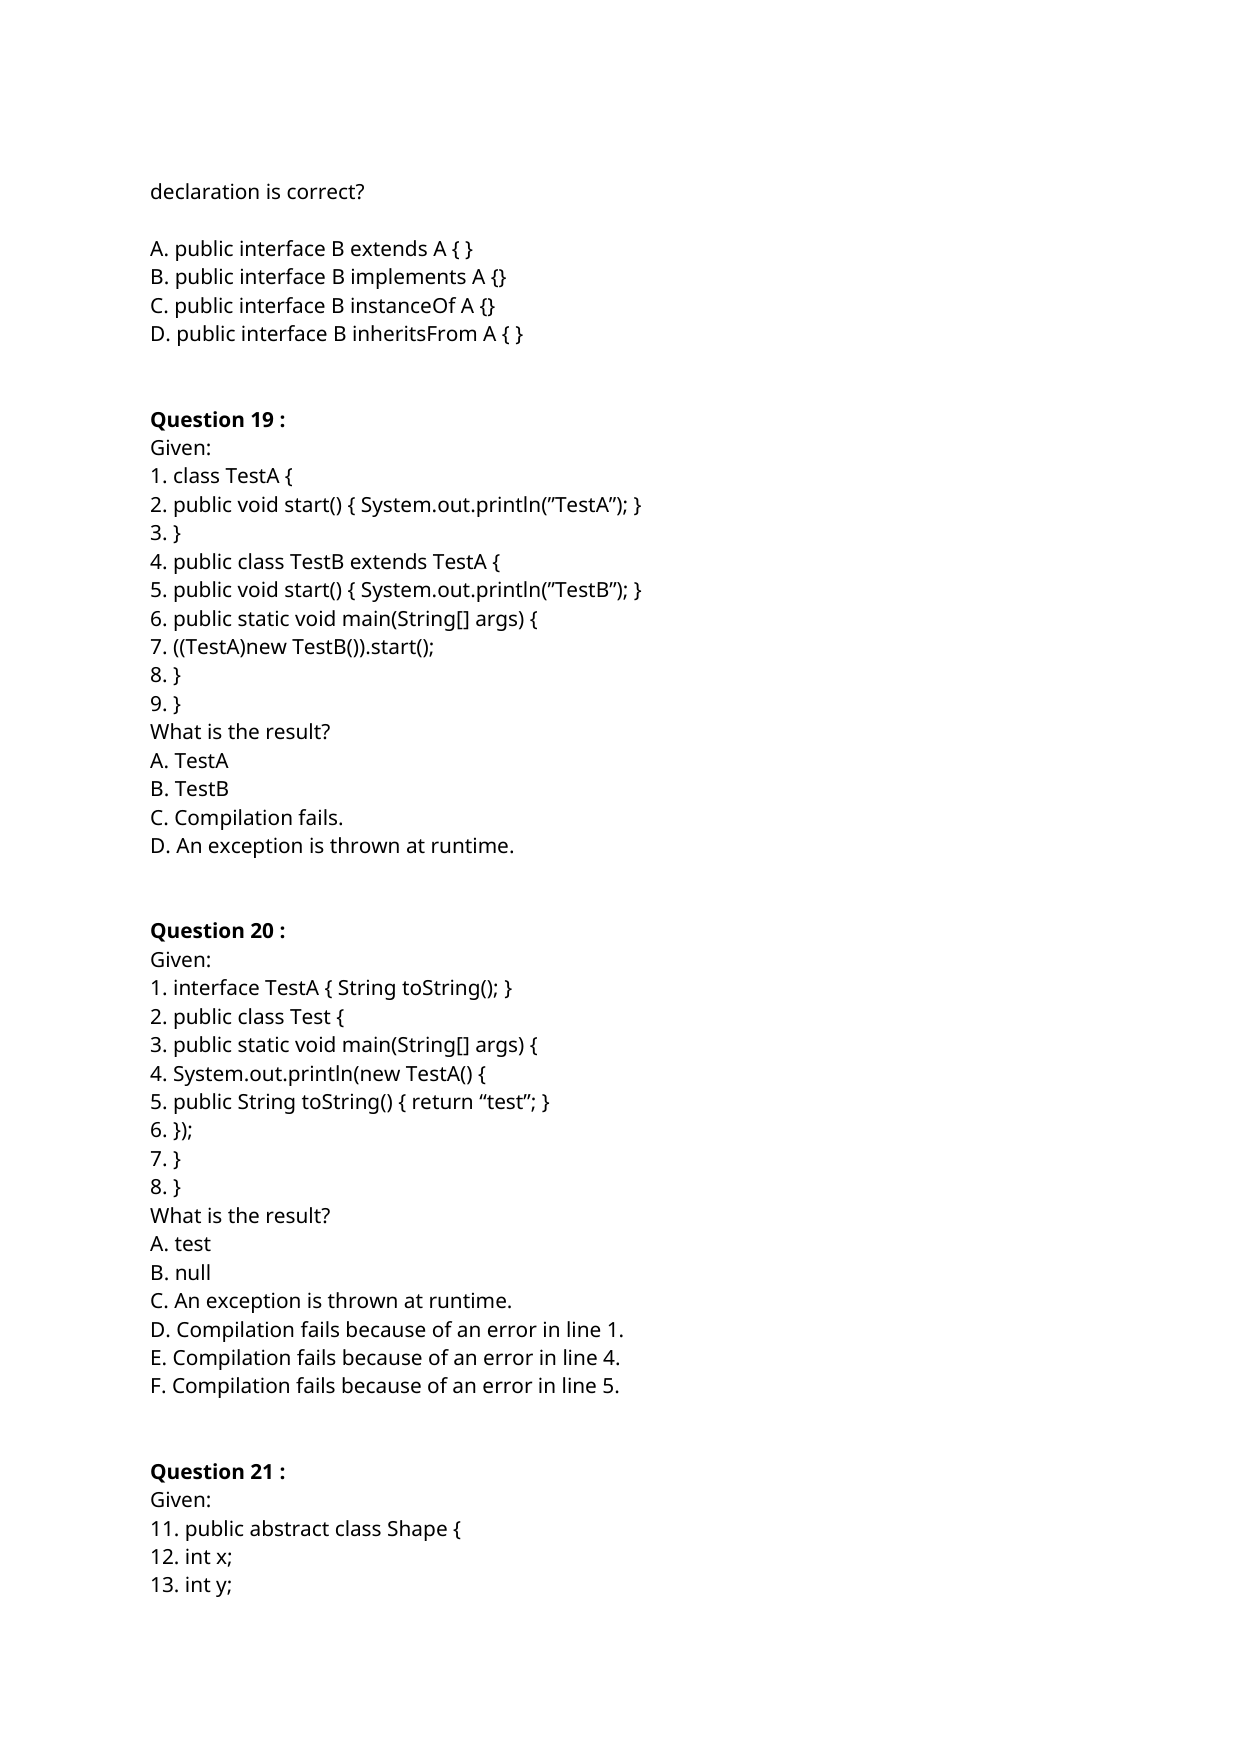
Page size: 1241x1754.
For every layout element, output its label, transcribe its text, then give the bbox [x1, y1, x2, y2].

text B. public interface B implements A {} [150, 262, 1090, 291]
text 5. public String toString() { return “test”; } [150, 1087, 1090, 1116]
text A. public interface B extends A { } [150, 234, 1090, 262]
text 1. class TestA { [150, 462, 1090, 490]
text 3. public static void main(String[] args) { [150, 1030, 1090, 1059]
text 8. } [150, 1172, 1090, 1201]
text 9. } [150, 689, 1090, 717]
text 12. int x; [150, 1542, 1090, 1571]
text D. An exception is thrown at runtime. [150, 831, 1090, 860]
text What is the result? [150, 1201, 1090, 1229]
text A. TestA [150, 746, 1090, 774]
text Question 21 : [150, 1457, 1090, 1485]
text What is the result? [150, 717, 1090, 746]
text 5. public void start() { System.out.println(”TestB”); } [150, 575, 1090, 604]
text Given: [150, 433, 1090, 462]
text 1. interface TestA { String toString(); } [150, 973, 1090, 1002]
text 13. int y; [150, 1571, 1090, 1599]
text C. An exception is thrown at runtime. [150, 1286, 1090, 1315]
text 7. } [150, 1144, 1090, 1172]
text B. TestB [150, 774, 1090, 803]
text Given: [150, 1485, 1090, 1514]
text 6. }); [150, 1116, 1090, 1144]
text Question 19 : [150, 405, 1090, 433]
text D. public interface B inheritsFrom A { } [150, 319, 1090, 348]
text Given: [150, 945, 1090, 973]
text A. test [150, 1229, 1090, 1258]
text E. Compilation fails because of an error in line 4. [150, 1343, 1090, 1372]
text F. Compilation fails because of an error in line 5. [150, 1372, 1090, 1400]
text 4. public class TestB extends TestA { [150, 547, 1090, 575]
text 8. } [150, 661, 1090, 689]
text C. public interface B instanceOf A {} [150, 291, 1090, 319]
text 7. ((TestA)new TestB()).start(); [150, 632, 1090, 661]
text 2. public void start() { System.out.println(”TestA”); } [150, 490, 1090, 518]
text 11. public abstract class Shape { [150, 1514, 1090, 1542]
text C. Compilation fails. [150, 803, 1090, 831]
text 3. } [150, 518, 1090, 547]
text Question 20 : [150, 917, 1090, 945]
text 6. public static void main(String[] args) { [150, 604, 1090, 632]
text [150, 177, 1090, 206]
text 4. System.out.println(new TestA() { [150, 1059, 1090, 1087]
text B. null [150, 1258, 1090, 1286]
text D. Compilation fails because of an error in line 1. [150, 1315, 1090, 1343]
text 2. public class Test { [150, 1002, 1090, 1030]
